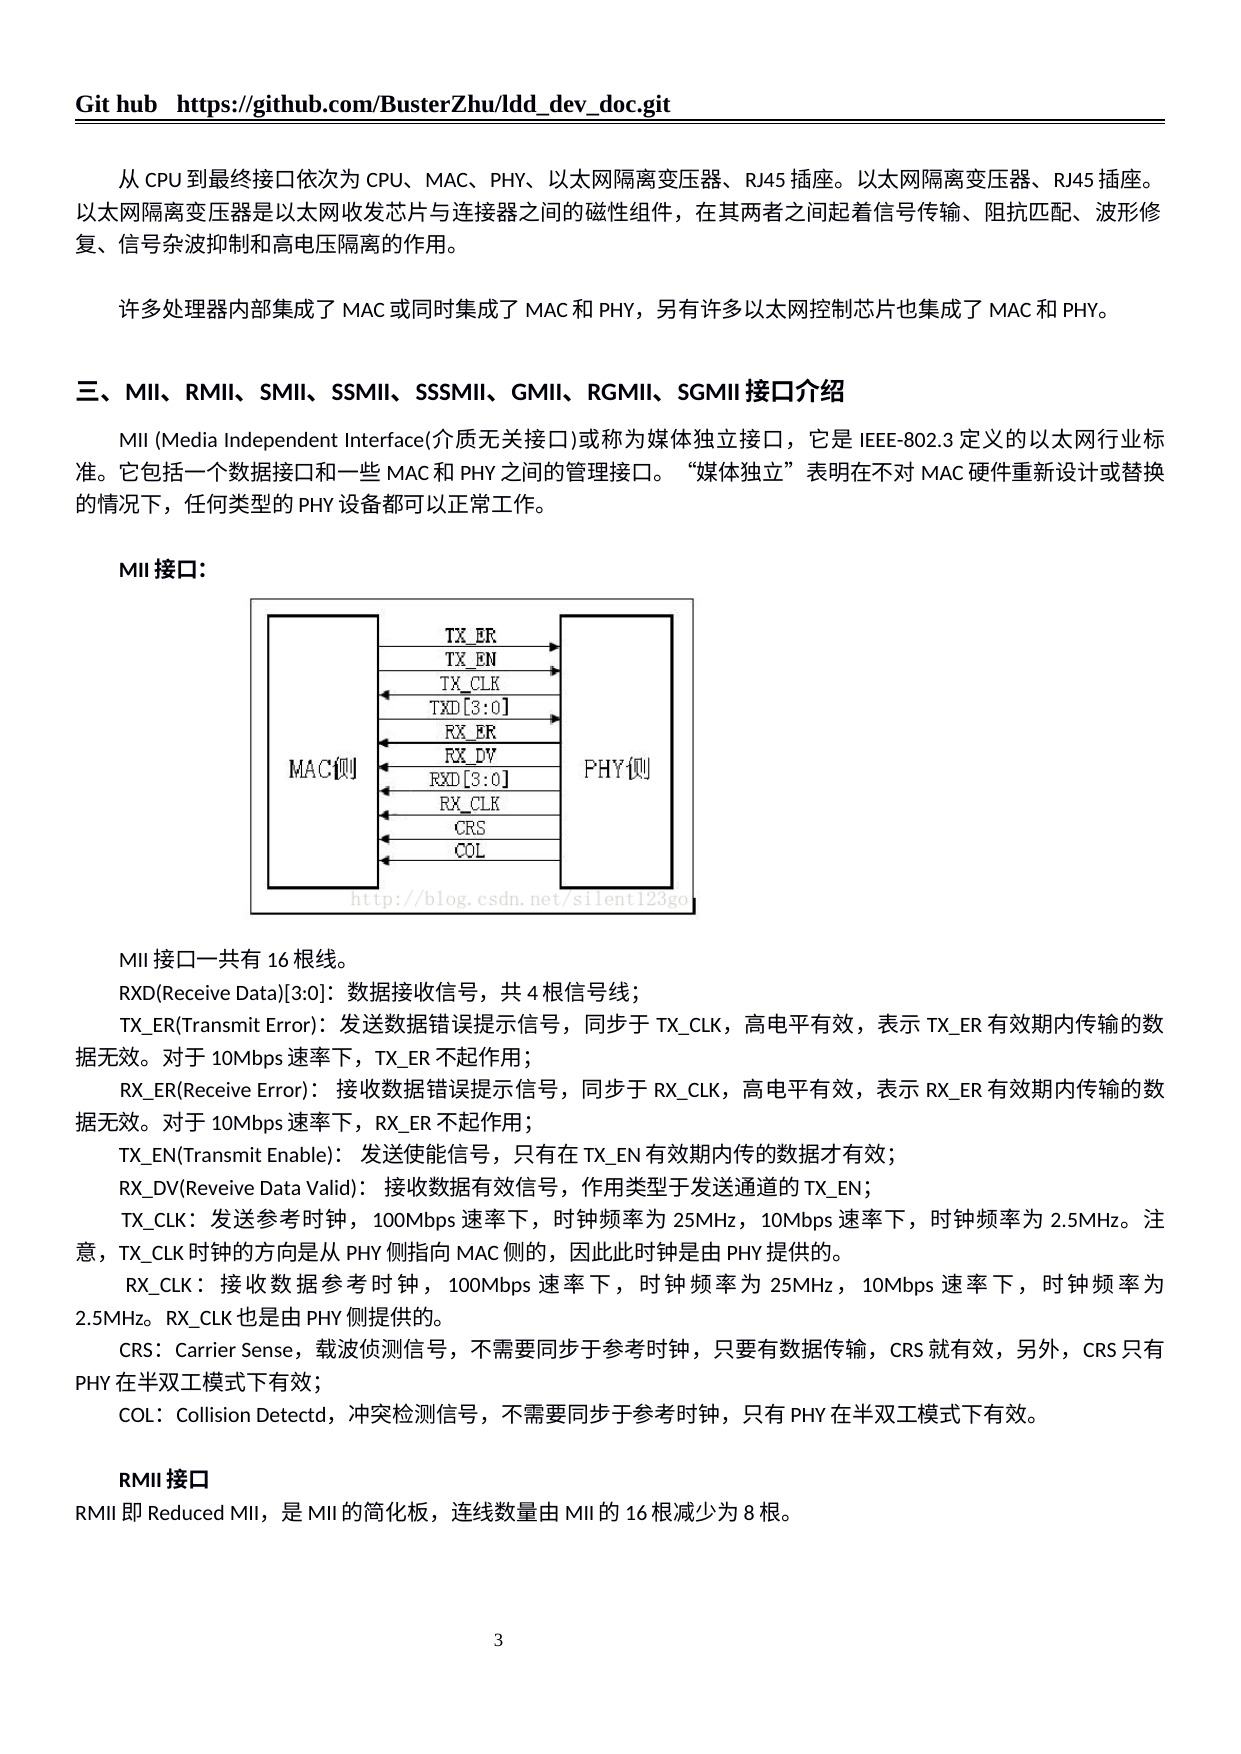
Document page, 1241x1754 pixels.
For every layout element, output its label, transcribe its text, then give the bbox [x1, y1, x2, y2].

text COL：Collision Detectd，冲突检测信号，不需要同步于参考时钟，只有PHY在半双工模式下有效。 [75, 1397, 1165, 1429]
text MII (Media Independent Interface(介质无关接口)或称为媒体独立接口，它是IEEE-802.3定义的以太网行业标准。它包括一个数据接口和一些MAC和PHY之间的管理接口。“媒体独立”表明在不对MAC硬件重新设计或替换的情况下，任何类型的PHY设备都可以正常工作。 [75, 422, 1165, 519]
text RMII即Reduced MII，是MII的简化板，连线数量由MII的16根减少为8根。 [75, 1494, 1165, 1527]
text MII接口： [75, 552, 1165, 584]
picture [244, 589, 701, 920]
text RX_DV(Reveive Data Valid)： 接收数据有效信号，作用类型于发送通道的TX_EN； [75, 1169, 1165, 1202]
text CRS：Carrier Sense，载波侦测信号，不需要同步于参考时钟，只要有数据传输，CRS就有效，另外，CRS只有PHY在半双工模式下有效； [75, 1332, 1165, 1397]
text TX_CLK：发送参考时钟，100Mbps速率下，时钟频率为25MHz，10Mbps速率下，时钟频率为2.5MHz。注意，TX_CLK时钟的方向是从PHY侧指向MAC侧的，因此此时钟是由PHY提供的。 [75, 1202, 1165, 1267]
text RMII接口 [75, 1462, 1165, 1494]
text RX_ER(Receive Error)： 接收数据错误提示信号，同步于RX_CLK，高电平有效，表示RX_ER有效期内传输的数据无效。对于10Mbps速率下，RX_ER不起作用； [75, 1072, 1165, 1137]
text TX_EN(Transmit Enable)： 发送使能信号，只有在TX_EN有效期内传的数据才有效； [75, 1137, 1165, 1169]
text 许多处理器内部集成了MAC或同时集成了MAC和PHY，另有许多以太网控制芯片也集成了MAC和PHY。 [75, 292, 1165, 324]
text TX_ER(Transmit Error)：发送数据错误提示信号，同步于TX_CLK，高电平有效，表示TX_ER有效期内传输的数据无效。对于10Mbps速率下，TX_ER不起作用； [75, 1007, 1165, 1072]
text RX_CLK：接收数据参考时钟，100Mbps速率下，时钟频率为25MHz，10Mbps速率下，时钟频率为2.5MHz。RX_CLK也是由PHY侧提供的。 [75, 1267, 1165, 1332]
text RXD(Receive Data)[3:0]：数据接收信号，共4根信号线； [75, 974, 1165, 1007]
text 三、MII、RMII、SMII、SSMII、SSSMII、GMII、RGMII、SGMII接口介绍 [75, 357, 1165, 422]
text 从CPU到最终接口依次为CPU、MAC、PHY、以太网隔离变压器、RJ45插座。以太网隔离变压器、RJ45插座。以太网隔离变压器是以太网收发芯片与连接器之间的磁性组件，在其两者之间起着信号传输、阻抗匹配、波形修复、信号杂波抑制和高电压隔离的作用。 [75, 162, 1165, 259]
